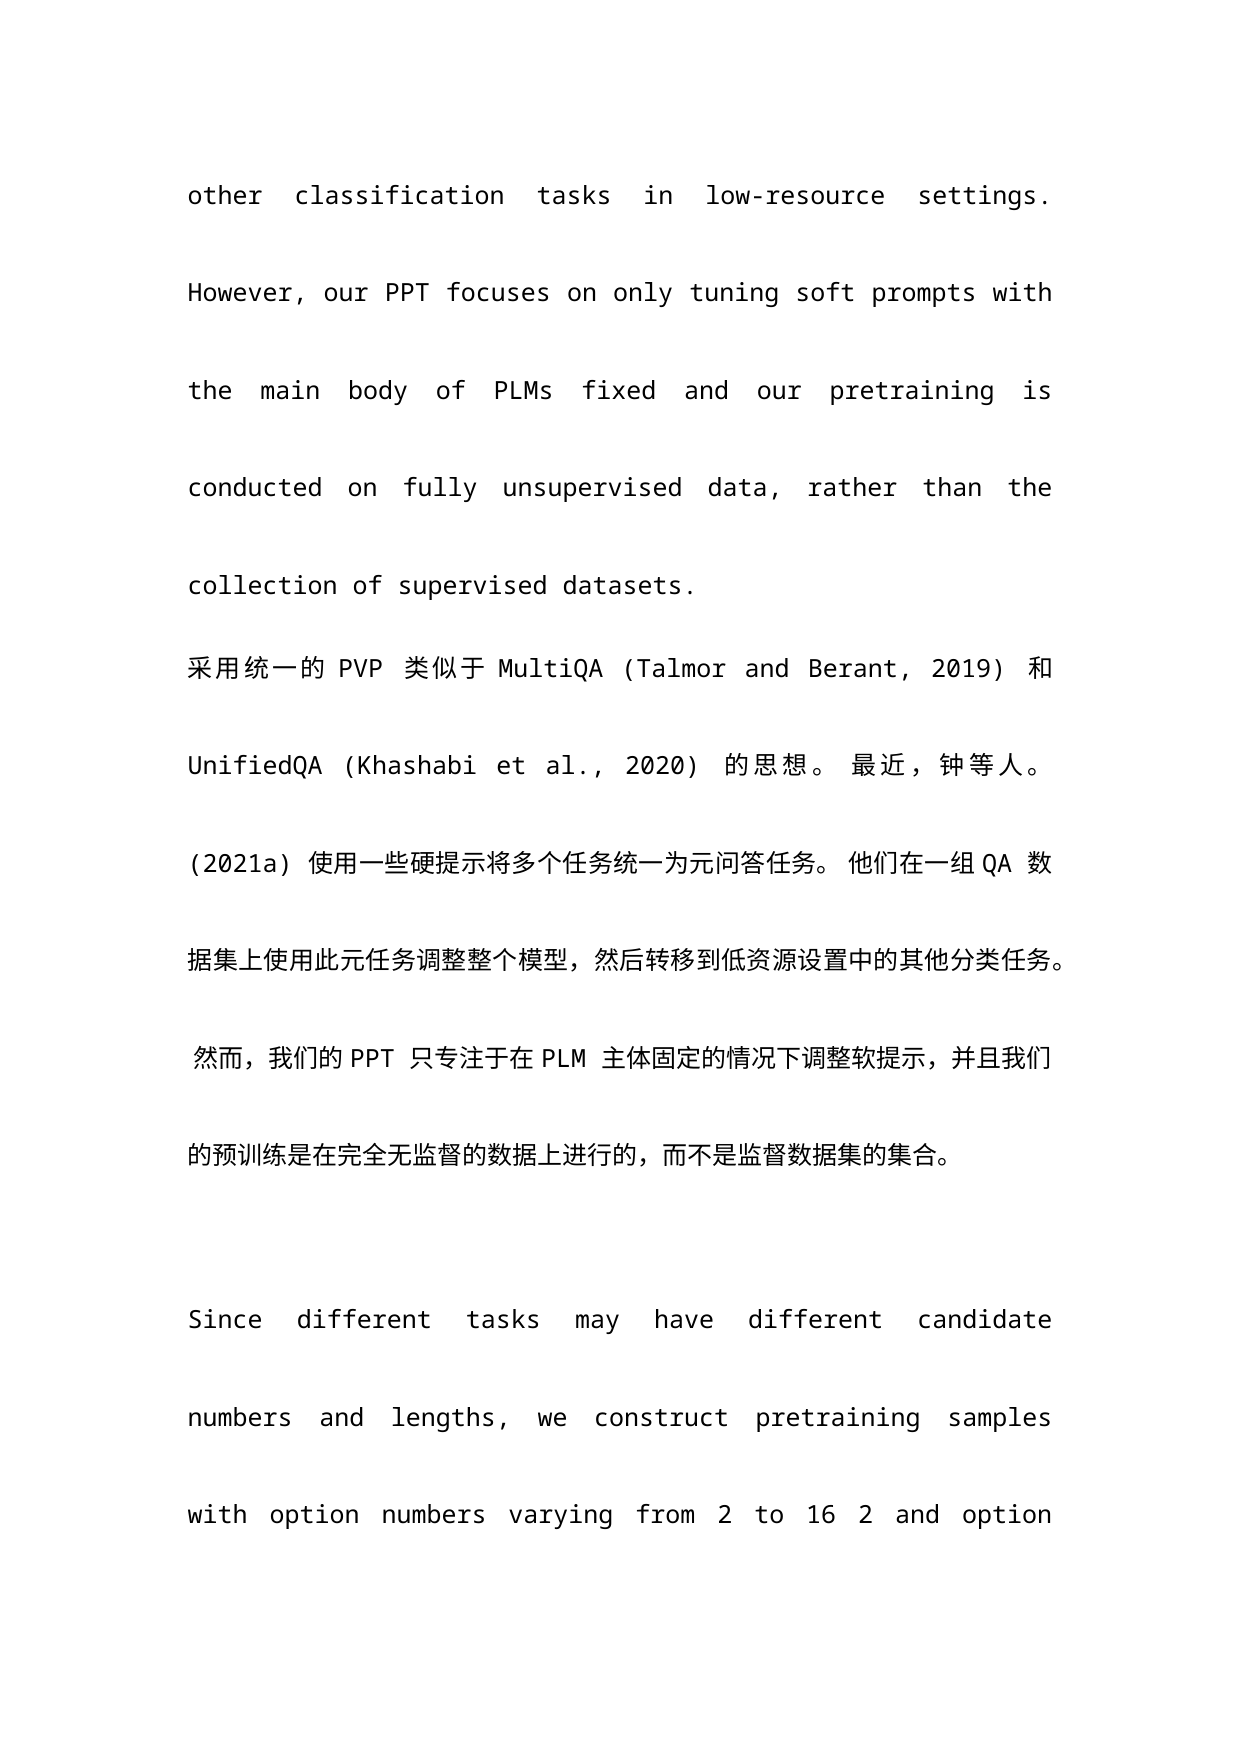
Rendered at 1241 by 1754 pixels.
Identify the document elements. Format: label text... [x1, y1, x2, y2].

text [187, 162, 1053, 617]
text 采用统一的 PVP 类似于 MultiQA (Talmor and Berant, 2019) 和 UnifiedQA (Khashabi et al., 2020) 的思想。 最近，钟等人。 (2021a) 使用一些硬提示将多个任务统一为元问答任务。 他们在一组 QA 数据集上使用此元任务调整整个模型，然后转移到低资源设置中的其他分类任务。 然而，我们的 PPT 只专注于在 PLM 主体固定的情况下调整软提示，并且我们的预训练是在完全无监督的数据上进行的，而不是监督数据集的集合。 [187, 634, 1053, 1186]
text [187, 1287, 1053, 1547]
